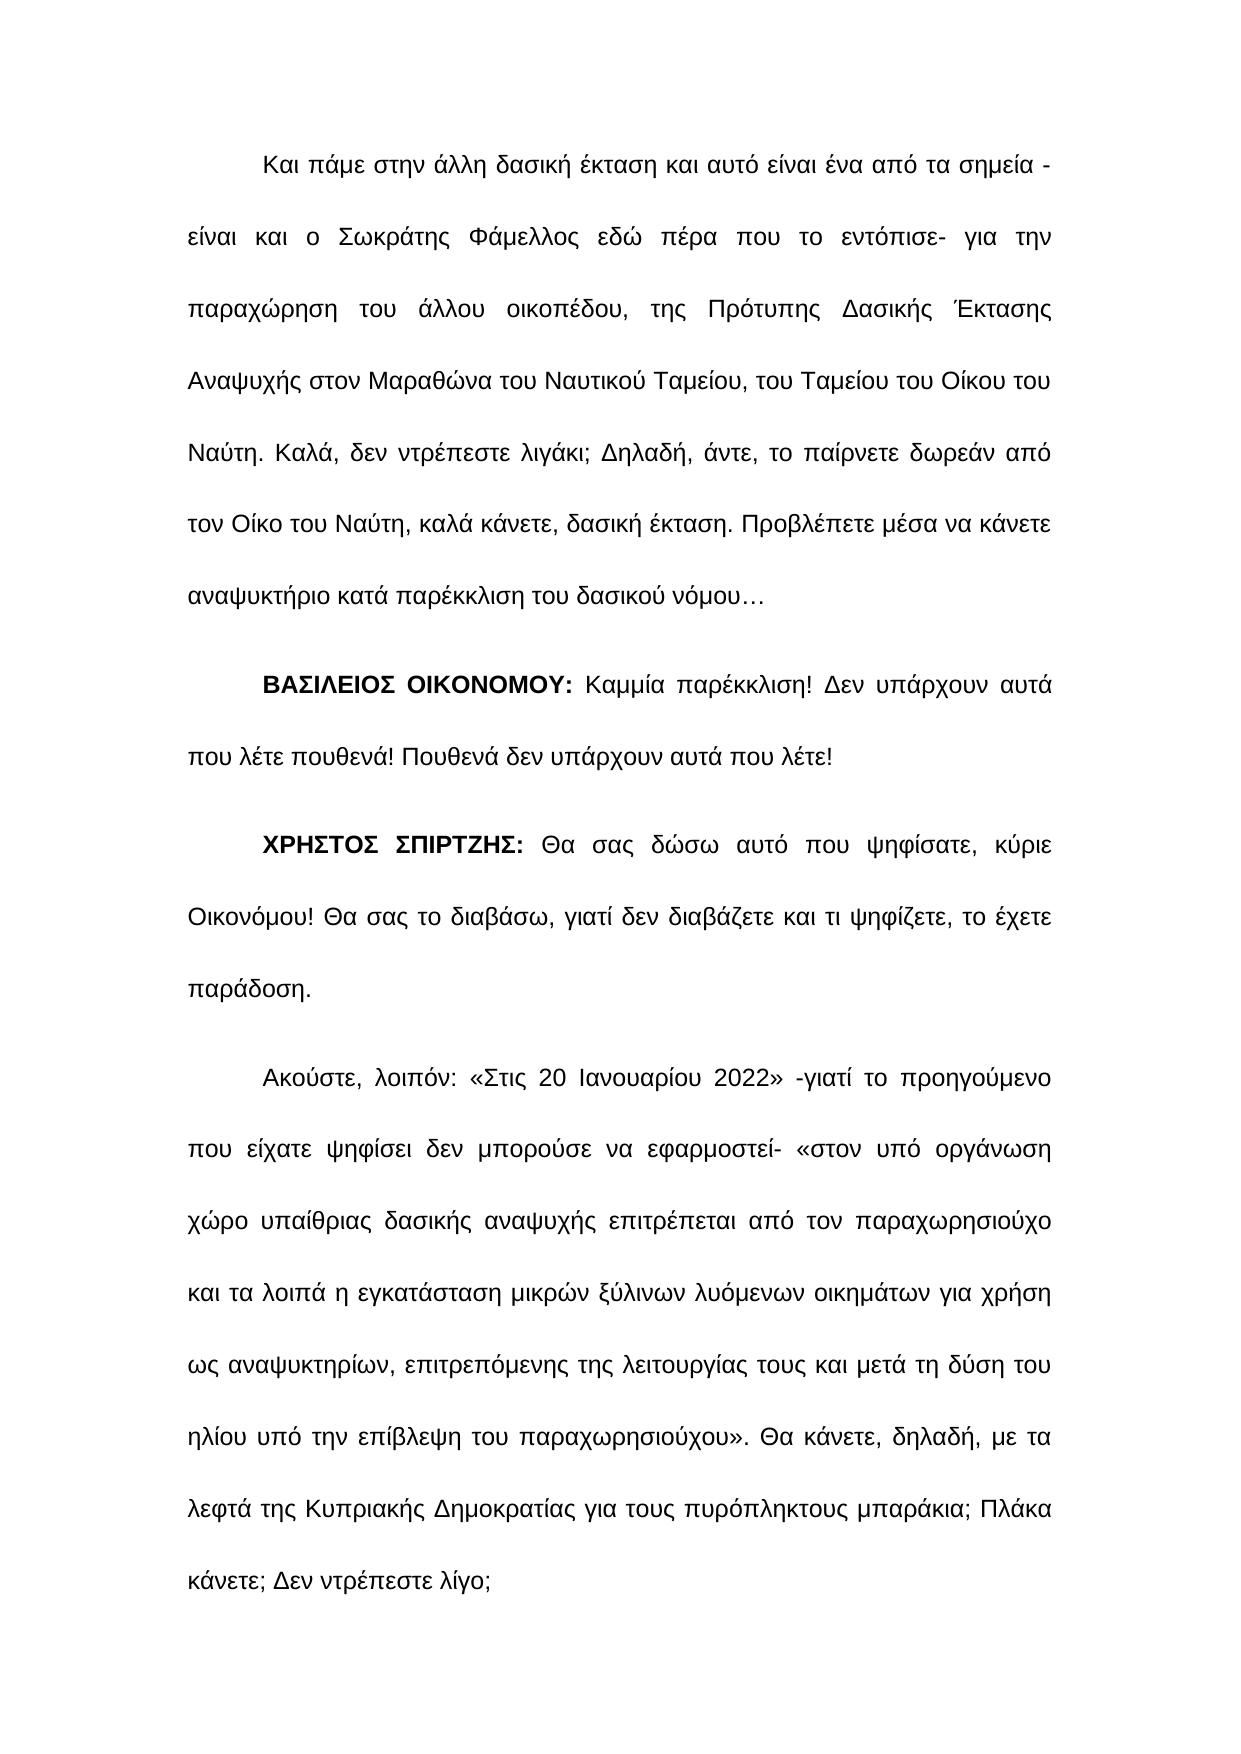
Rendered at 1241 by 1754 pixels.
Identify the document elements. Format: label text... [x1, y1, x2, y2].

text ΒΑΣΙΛΕΙΟΣ ΟΙΚΟΝΟΜΟΥ: Καμμία παρέκκλιση! Δεν υπάρχουν αυτά που λέτε πουθενά! Πουθενά δεν υπάρχουν αυτά που λέτε! [187, 670, 1053, 770]
text ΧΡΗΣΤΟΣ ΣΠΙΡΤΖΗΣ: Θα σας δώσω αυτό που ψηφίσατε, κύριε Οικονόμου! Θα σας το διαβάσω, γιατί δεν διαβάζετε και τι ψηφίζετε, το έχετε παράδοση. [187, 830, 1053, 1003]
text Ακούστε, λοιπόν: «Στις 20 Ιανουαρίου 2022» -γιατί το προηγούμενο που είχατε ψηφίσει δεν μπορούσε να εφαρμοστεί- «στον υπό οργάνωση χώρο υπαίθριας δασικής αναψυχής επιτρέπεται από τον παραχωρησιούχο και τα λοιπά η εγκατάσταση μικρών ξύλινων λυόμενων οικημάτων για χρήση ως αναψυκτηρίων, επιτρεπόμενης της λειτουργίας τους και μετά τη δύση του ηλίου υπό την επίβλεψη του παραχωρησιούχου». Θα κάνετε, δηλαδή, με τα λεφτά της Κυπριακής Δημοκρατίας για τους πυρόπληκτους μπαράκια; Πλάκα κάνετε; Δεν ντρέπεστε λίγο; [187, 1062, 1053, 1594]
text Και πάμε στην άλλη δασική έκταση και αυτό είναι ένα από τα σημεία -είναι και ο Σωκράτης Φάμελλος εδώ πέρα που το εντόπισε- για την παραχώρηση του άλλου οικοπέδου, της Πρότυπης Δασικής Έκτασης Αναψυχής στον Μαραθώνα του Ναυτικού Ταμείου, του Ταμείου του Οίκου του Ναύτη. Καλά, δεν ντρέπεστε λιγάκι; Δηλαδή, άντε, το παίρνετε δωρεάν από τον Οίκο του Ναύτη, καλά κάνετε, δασική έκταση. Προβλέπετε μέσα να κάνετε αναψυκτήριο κατά παρέκκλιση του δασικού νόμου… [187, 150, 1053, 610]
